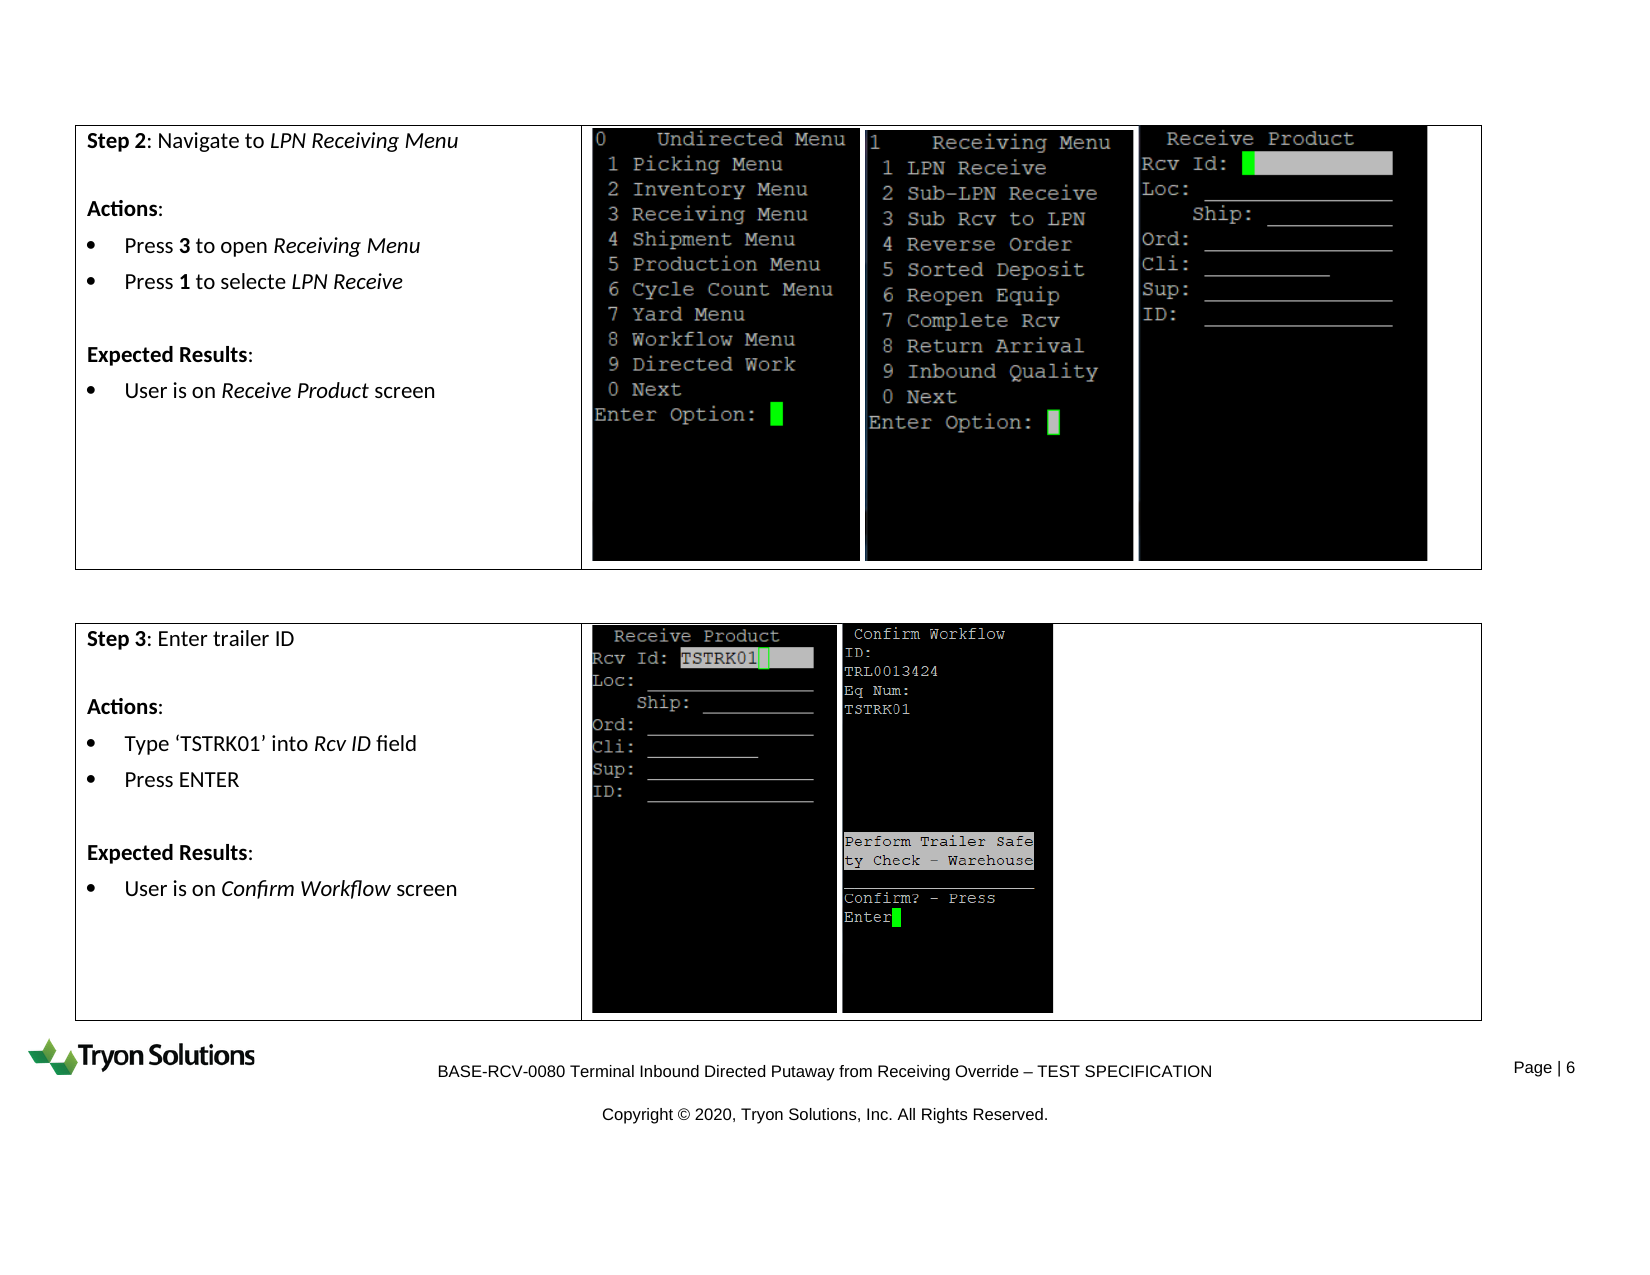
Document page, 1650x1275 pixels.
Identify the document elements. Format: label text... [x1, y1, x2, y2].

picture [592, 128, 860, 561]
picture [842, 623, 1054, 1013]
picture [28, 1038, 255, 1075]
table_header Step 2: Navigate to LPN Receiving Menu Actions: Press 3 to open Receiving Menu Press 1 to selecte LPN Receive Expected Results: User is on Receive Product screen [76, 126, 581, 569]
table_header [582, 126, 1481, 569]
picture [865, 130, 1134, 561]
picture [1138, 125, 1428, 561]
table_header [582, 624, 1481, 1020]
picture [592, 625, 837, 1013]
table_header Step 3: Enter trailer ID Actions: Type ‘TSTRK01’ into Rcv ID field Press ENTER Expected Results: User is on Confirm Workflow screen [76, 624, 581, 1020]
